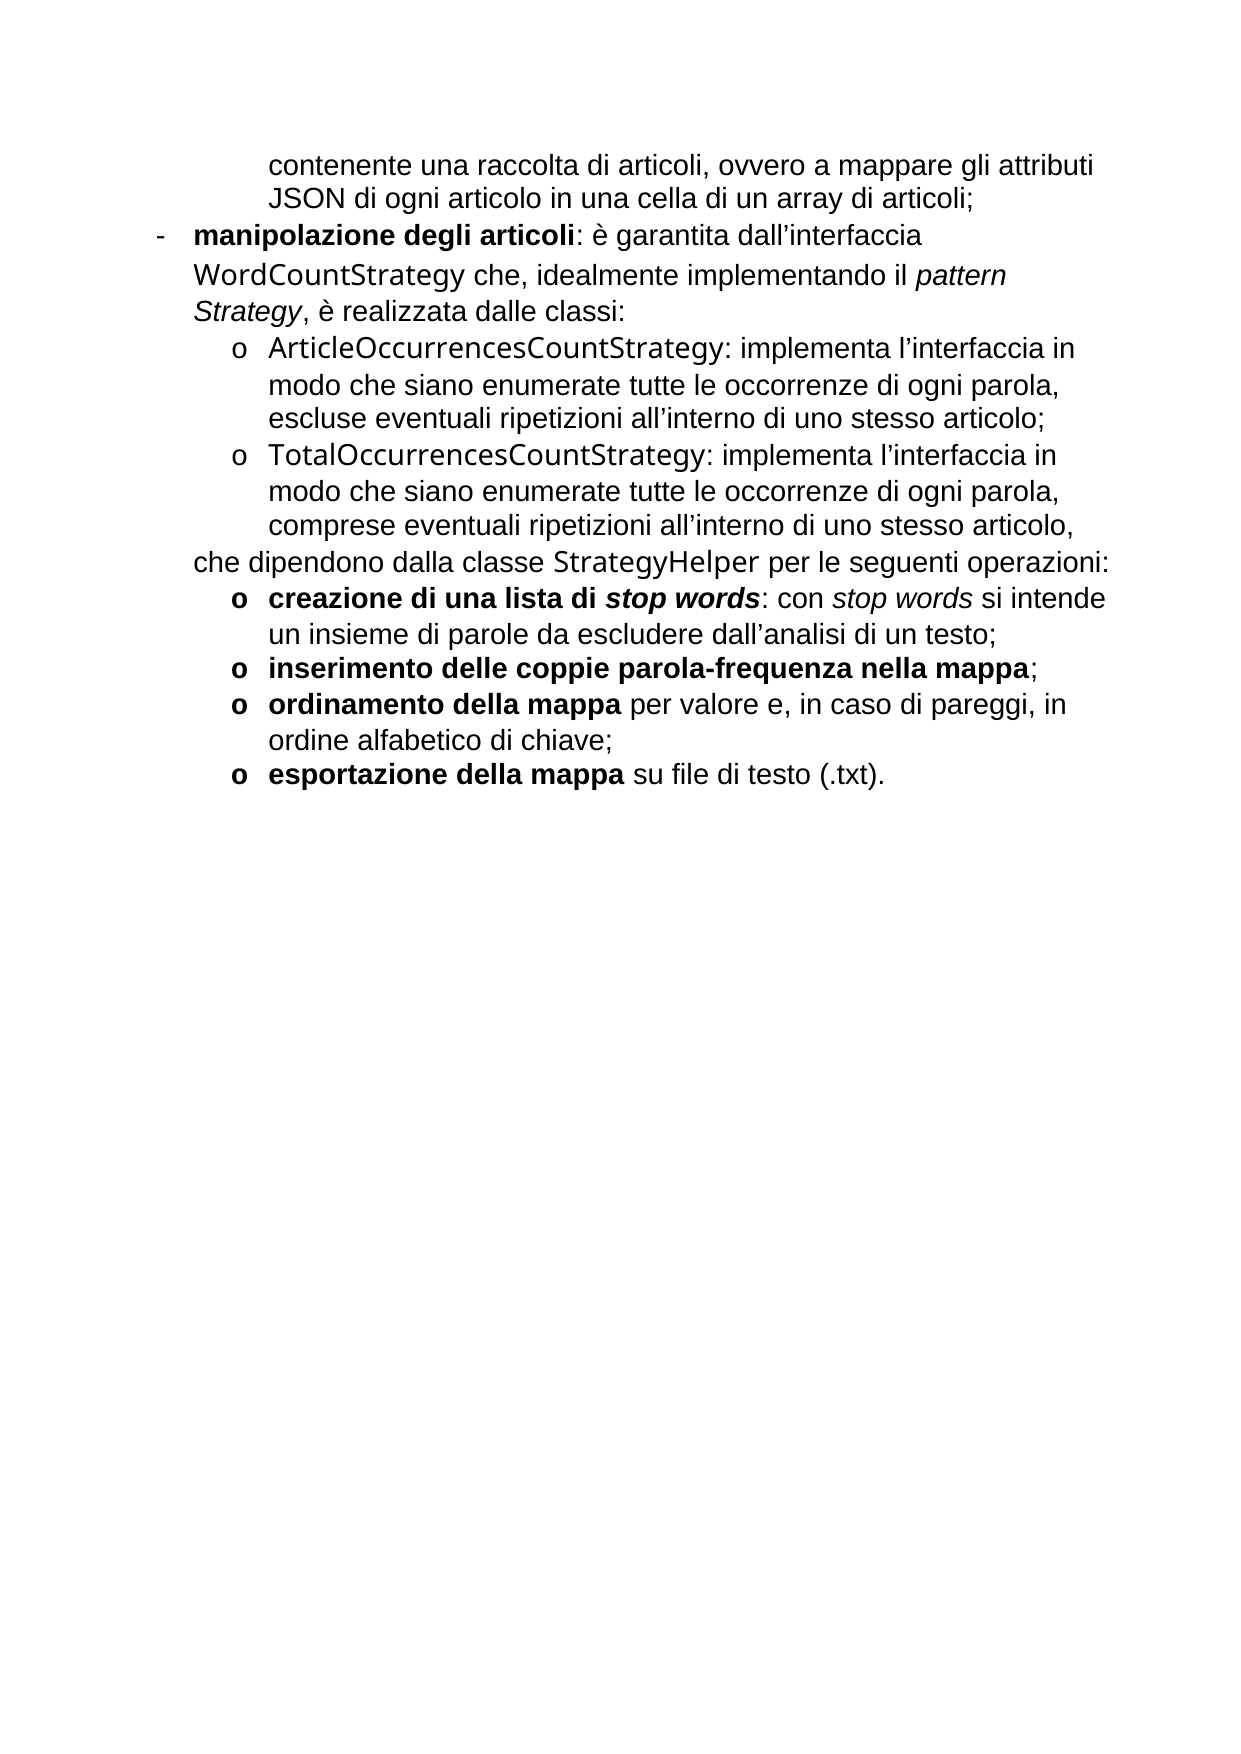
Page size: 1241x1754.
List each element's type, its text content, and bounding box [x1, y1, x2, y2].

list esportazione della mappa su file di testo (.txt). [231, 757, 1122, 793]
list TotalOccurrencesCountStrategy: implementa l’interfaccia in modo che siano enumerate tutte le occorrenze di ogni parola, comprese eventuali ripetizioni all’interno di uno stesso articolo, [231, 434, 1122, 542]
list ordinamento della mappa per valore e, in caso di pareggi, in ordine alfabetico di chiave; [231, 687, 1122, 757]
list inserimento delle coppie parola-frequenza nella mappa; [231, 651, 1122, 687]
list creazione di una lista di stop words: con stop words si intende un insieme di parole da escludere dall’analisi di un testo; [231, 581, 1122, 651]
text che dipendono dalla classe StrategyHelper per le seguenti operazioni: [193, 542, 1122, 581]
